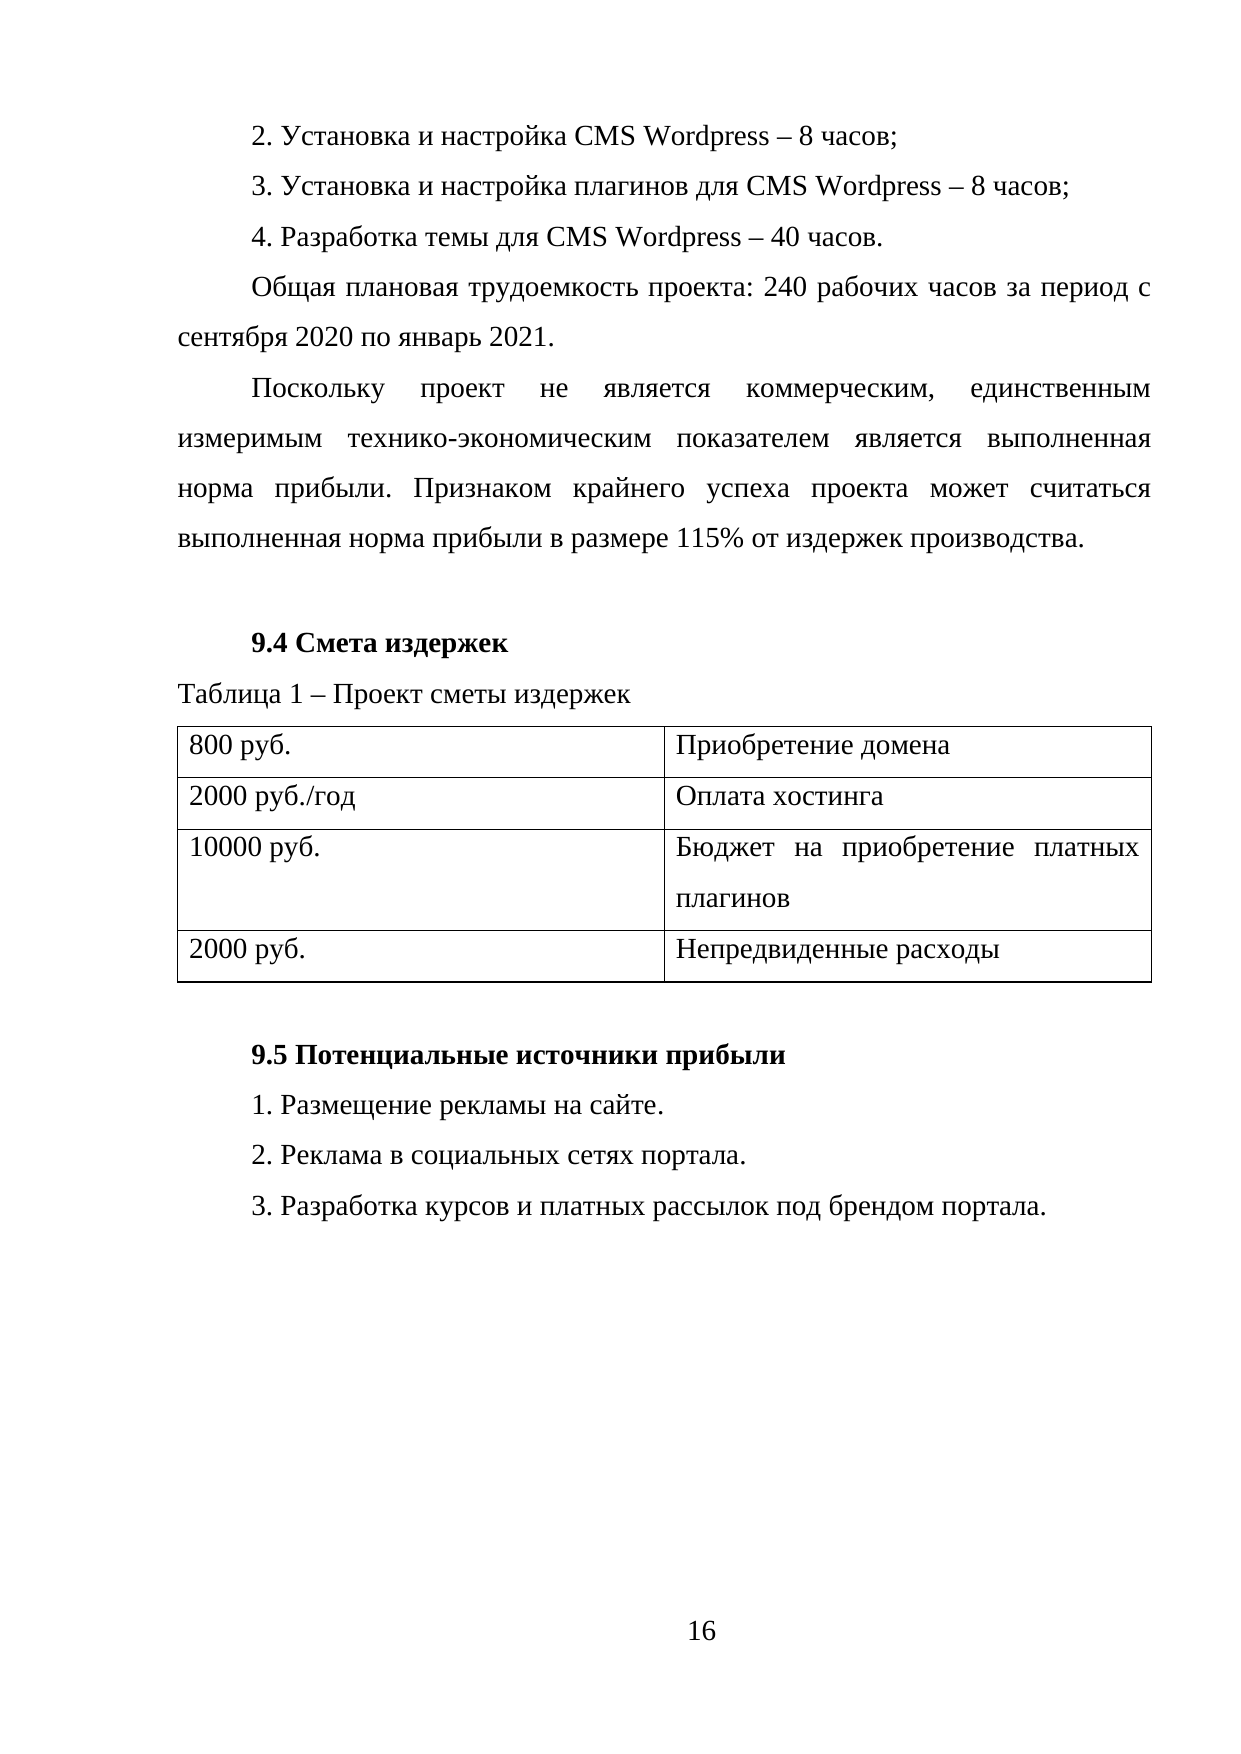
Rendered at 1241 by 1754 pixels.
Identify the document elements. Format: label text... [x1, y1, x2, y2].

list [251, 219, 1152, 252]
table_cell Бюджет на приобретение платных плагинов [665, 830, 1151, 930]
text Общая плановая трудоемкость проекта: 240 рабочих часов за период с сентября 2020 по январь 2021. [177, 269, 1152, 353]
subtitle 9.4 Смета издержек [177, 625, 1152, 659]
list Реклама в социальных сетях портала. [251, 1137, 1152, 1171]
list Установка и настройка CMS Wordpress – 8 часов; [251, 118, 1152, 152]
subtitle 9.5 Потенциальные источники прибыли [177, 1037, 1152, 1070]
table_cell Непредвиденные расходы [665, 931, 1151, 981]
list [251, 168, 1152, 202]
table_header Приобретение домена [665, 727, 1151, 777]
table_cell 10000 руб. [178, 830, 664, 930]
table_cell 2000 руб. [178, 931, 664, 981]
table_cell Оплата хостинга [665, 778, 1151, 828]
table_header 800 руб. [178, 727, 664, 777]
list Размещение рекламы на сайте. [251, 1087, 1152, 1121]
table_cell 2000 руб./год [178, 778, 664, 828]
text Поскольку проект не является коммерческим, единственным измеримым технико-экономическим показателем является выполненная норма прибыли. Признаком крайнего успеха проекта может считаться выполненная норма прибыли в размере 115% от издержек производства. [177, 370, 1152, 554]
list Разработка курсов и платных рассылок под брендом портала. [251, 1188, 1152, 1221]
text Таблица 1 – Проект сметы издержек [177, 676, 1152, 709]
